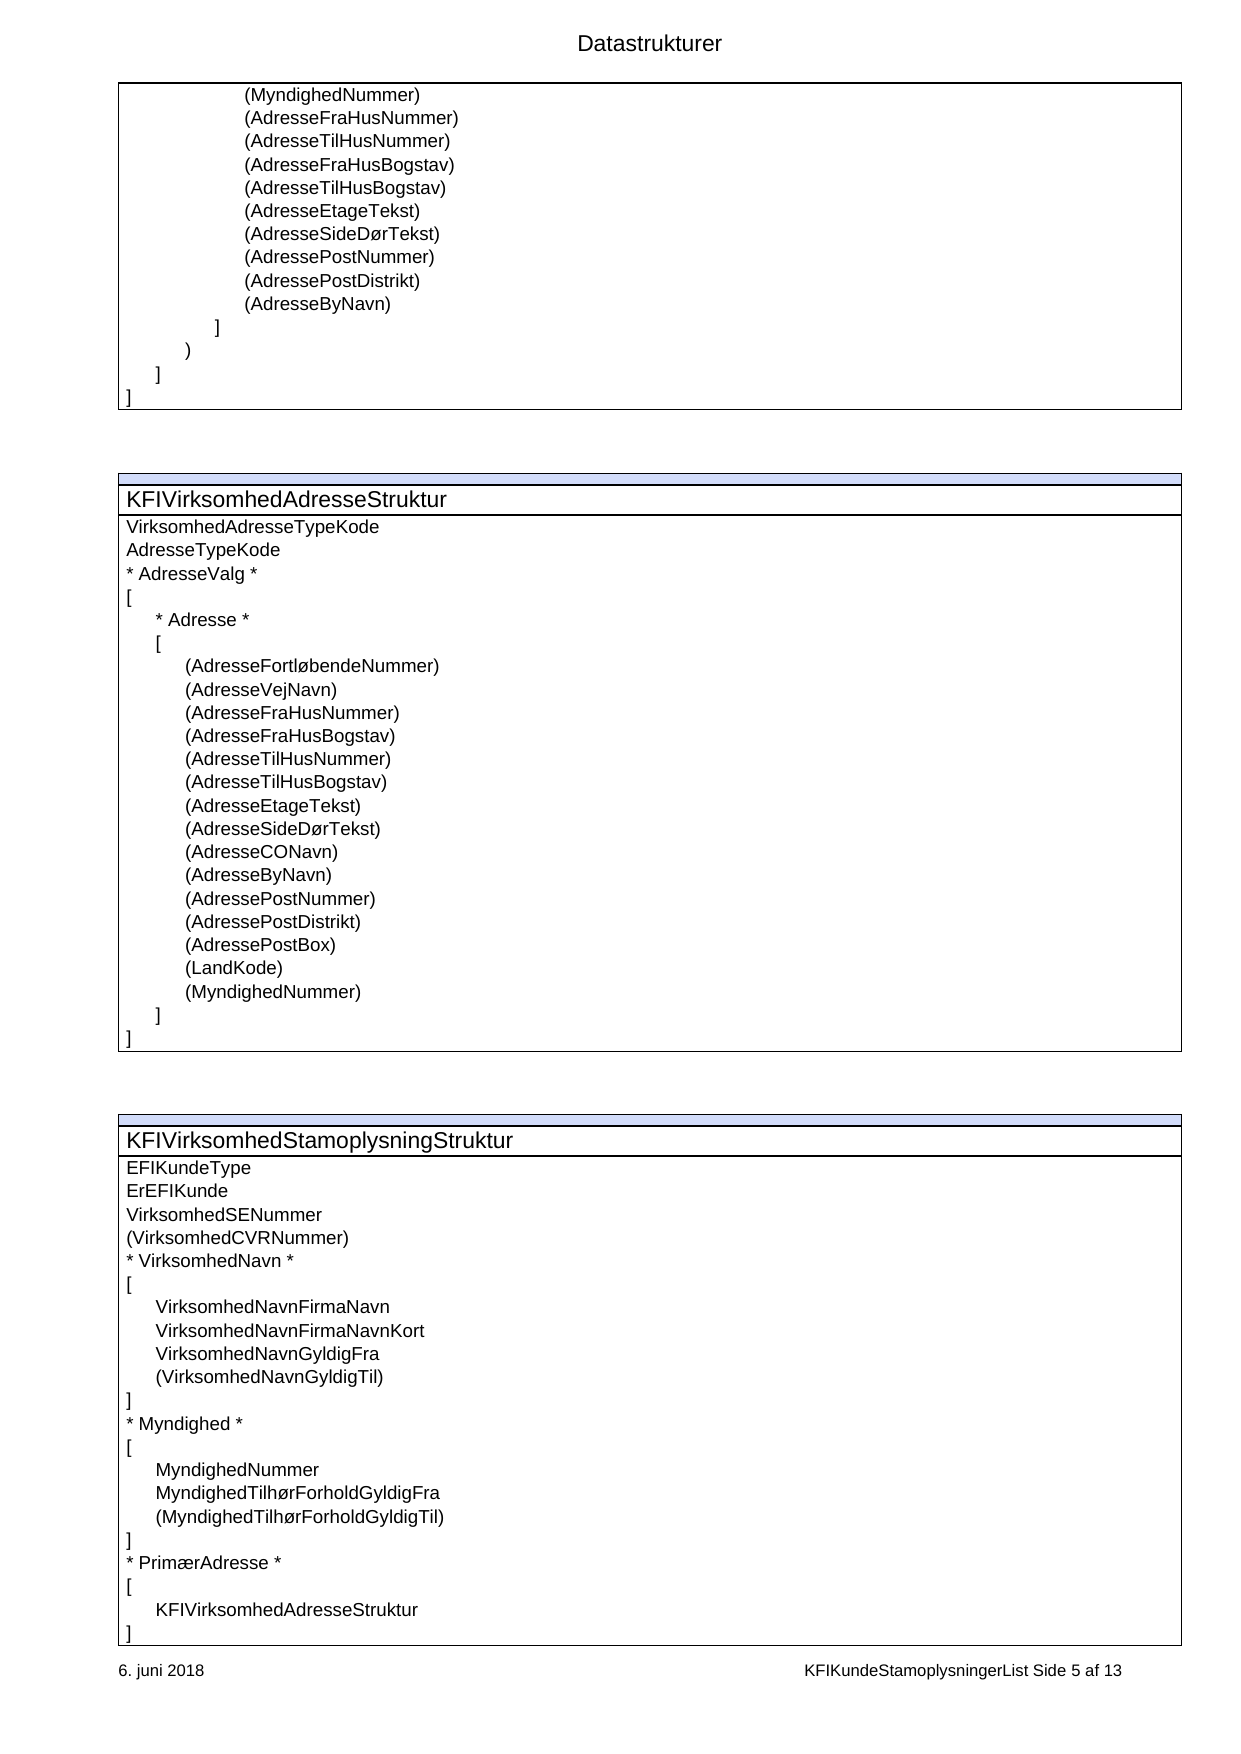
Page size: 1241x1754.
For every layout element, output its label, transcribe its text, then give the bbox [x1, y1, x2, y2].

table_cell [119, 84, 1181, 409]
table_cell EFIKundeType ErEFIKunde VirksomhedSENummer (VirksomhedCVRNummer) * VirksomhedNavn * [ VirksomhedNavnFirmaNavn VirksomhedNavnFirmaNavnKort VirksomhedNavnGyldigFra (VirksomhedNavnGyldigTil) ] * Myndighed * [ MyndighedNummer MyndighedTilhørForholdGyldigFra (MyndighedTilhørForholdGyldigTil) ] * PrimærAdresse * [ KFIVirksomhedAdresseStruktur ] [119, 1157, 1181, 1645]
table_cell VirksomhedAdresseTypeKode AdresseTypeKode * AdresseValg * [ * Adresse * [ (AdresseFortløbendeNummer) (AdresseVejNavn) (AdresseFraHusNummer) (AdresseFraHusBogstav) (AdresseTilHusNummer) (AdresseTilHusBogstav) (AdresseEtageTekst) (AdresseSideDørTekst) (AdresseCONavn) (AdresseByNavn) (AdressePostNummer) (AdressePostDistrikt) (AdressePostBox) (LandKode) (MyndighedNummer) ] ] [119, 516, 1181, 1051]
table_header [119, 474, 1181, 484]
table_cell KFIVirksomhedStamoplysningStruktur [119, 1127, 1181, 1155]
table_cell KFIVirksomhedAdresseStruktur [119, 486, 1181, 514]
table_header [119, 1115, 1181, 1125]
